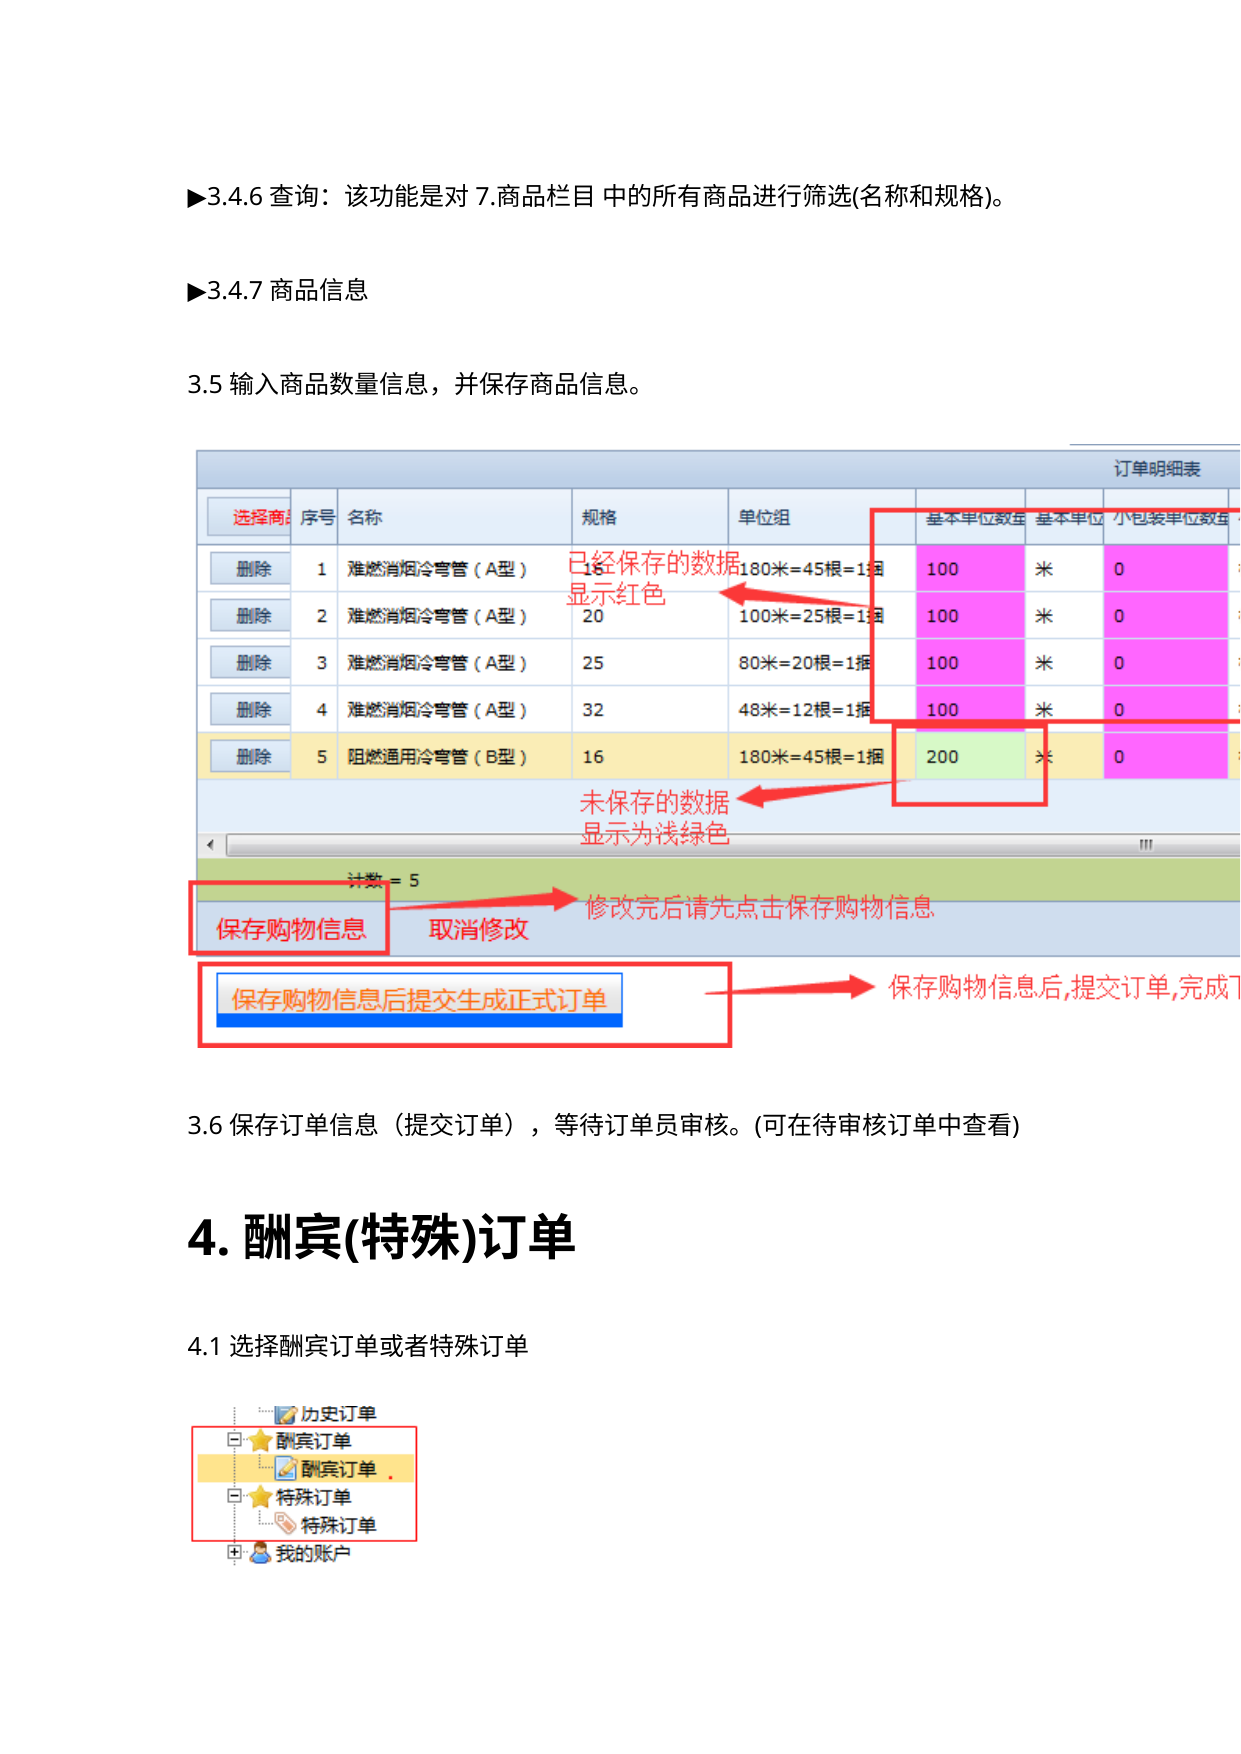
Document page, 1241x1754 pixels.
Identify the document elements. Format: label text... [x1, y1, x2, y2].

text 4. 酬宾(特殊)订单 [187, 1185, 1053, 1283]
text 4.1 选择酬宾订单或者特殊订单 [187, 1312, 1053, 1377]
picture [187, 1406, 430, 1567]
text 3.5 输入商品数量信息，并保存商品信息。 [187, 350, 1053, 415]
text 3.6 保存订单信息（提交订单），等待订单员审核。(可在待审核订单中查看) [187, 1091, 1053, 1156]
text ▶3.4.7 商品信息 [187, 256, 1053, 321]
picture [187, 444, 1241, 1048]
text ▶3.4.6 查询：该功能是对 7.商品栏目 中的所有商品进行筛选(名称和规格)。 [187, 162, 1053, 227]
